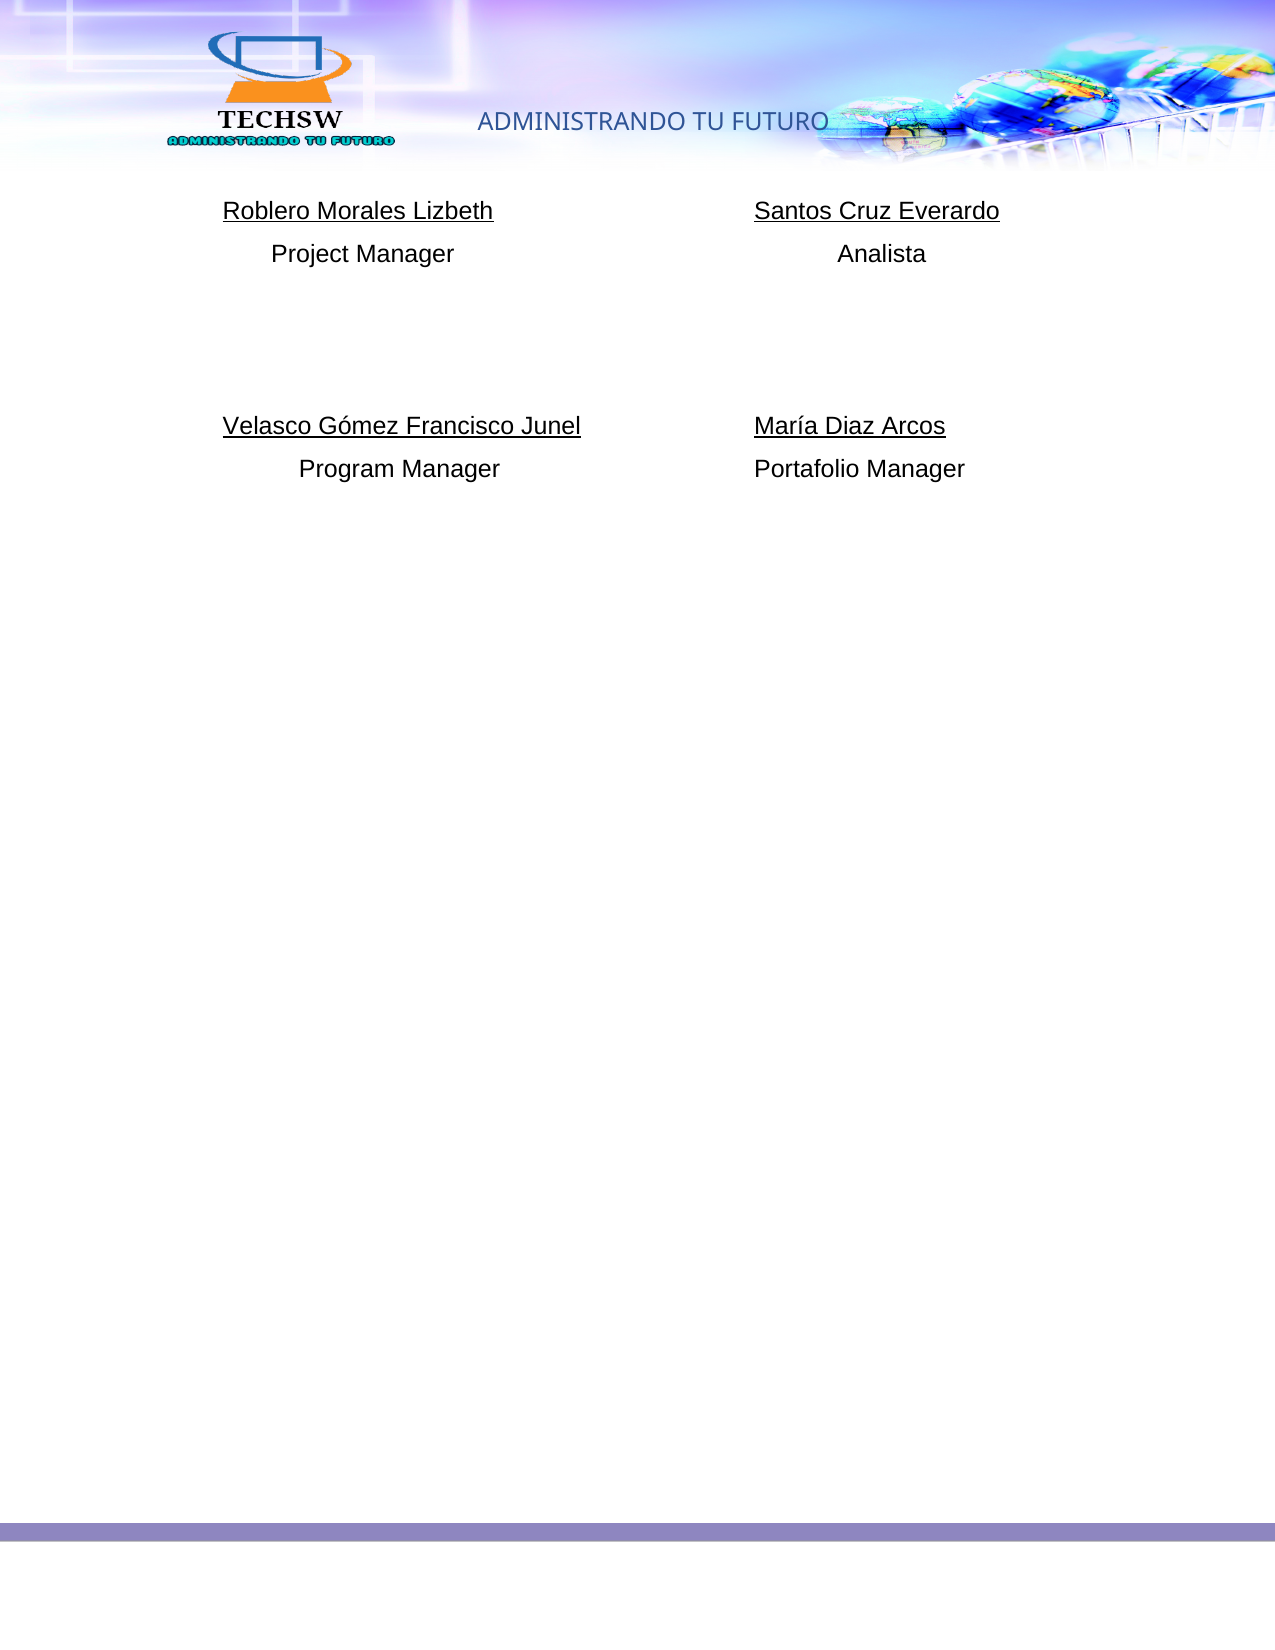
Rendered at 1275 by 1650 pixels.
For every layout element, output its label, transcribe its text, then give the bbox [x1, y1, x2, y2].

picture [0, 1523, 1275, 1544]
table_header Santos Cruz Everardo Analista María Diaz Arcos Portafolio Manager [743, 196, 1139, 541]
picture [0, 0, 1275, 171]
table_header Roblero Morales Lizbeth Project Manager Velasco Gómez Francisco Junel Program Manager [211, 196, 743, 541]
